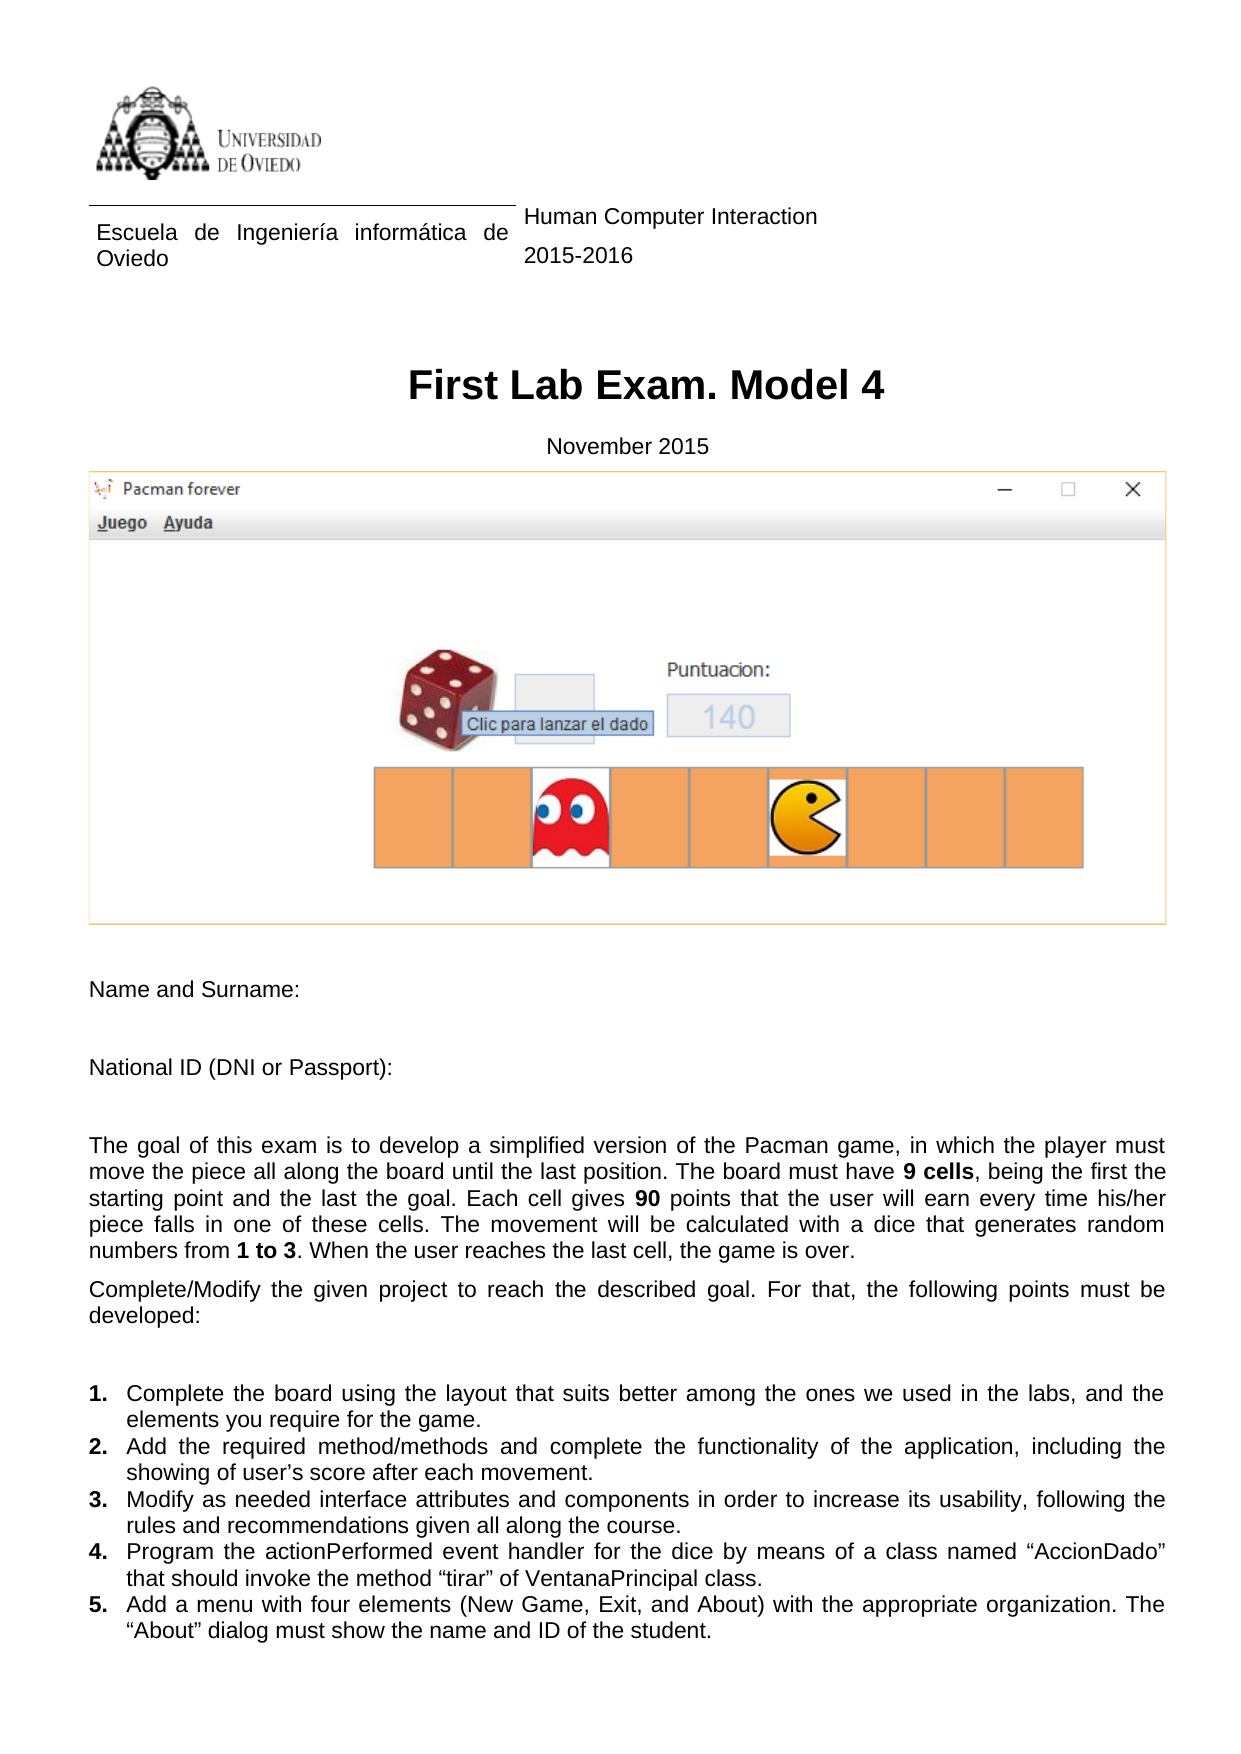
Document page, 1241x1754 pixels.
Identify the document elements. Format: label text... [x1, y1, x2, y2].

text Name and Surname: [89, 976, 1167, 1003]
picture [88, 471, 1167, 925]
list Complete the board using the layout that suits better among the ones we used in the labs, and the elements you require for the game. [89, 1380, 1167, 1433]
list Add a menu with four elements (New Game, Exit, and About) with the appropriate organization. The “About” dialog must show the name and ID of the student. [89, 1591, 1167, 1644]
picture [96, 86, 323, 180]
text November 2015 [89, 433, 1167, 459]
text National ID (DNI or Passport): [89, 1054, 1167, 1080]
list Program the actionPerformed event handler for the dice by means of a class named “AccionDado” that should invoke the method “tirar” of VentanaPrincipal class. [89, 1538, 1167, 1591]
list Modify as needed interface attributes and components in order to increase its usability, following the rules and recommendations given all along the course. [89, 1486, 1167, 1538]
text Complete/Modify the given project to reach the described goal. For that, the following points must be developed: [89, 1276, 1167, 1329]
list Add the required method/methods and complete the functionality of the application, including the showing of user’s score after each movement. [89, 1433, 1167, 1486]
subtitle First Lab Exam. Model 4 [89, 360, 1167, 408]
text The goal of this exam is to develop a simplified version of the Pacman game, in which the player must move the piece all along the board until the last position. The board must have 9 cells, being the first the starting point and the last the goal. Each cell gives 90 points that the user will earn every time his/her piece falls in one of these cells. The movement will be calculated with a dice that generates random numbers from 1 to 3. When the user reaches the last cell, the game is over. [89, 1132, 1167, 1263]
